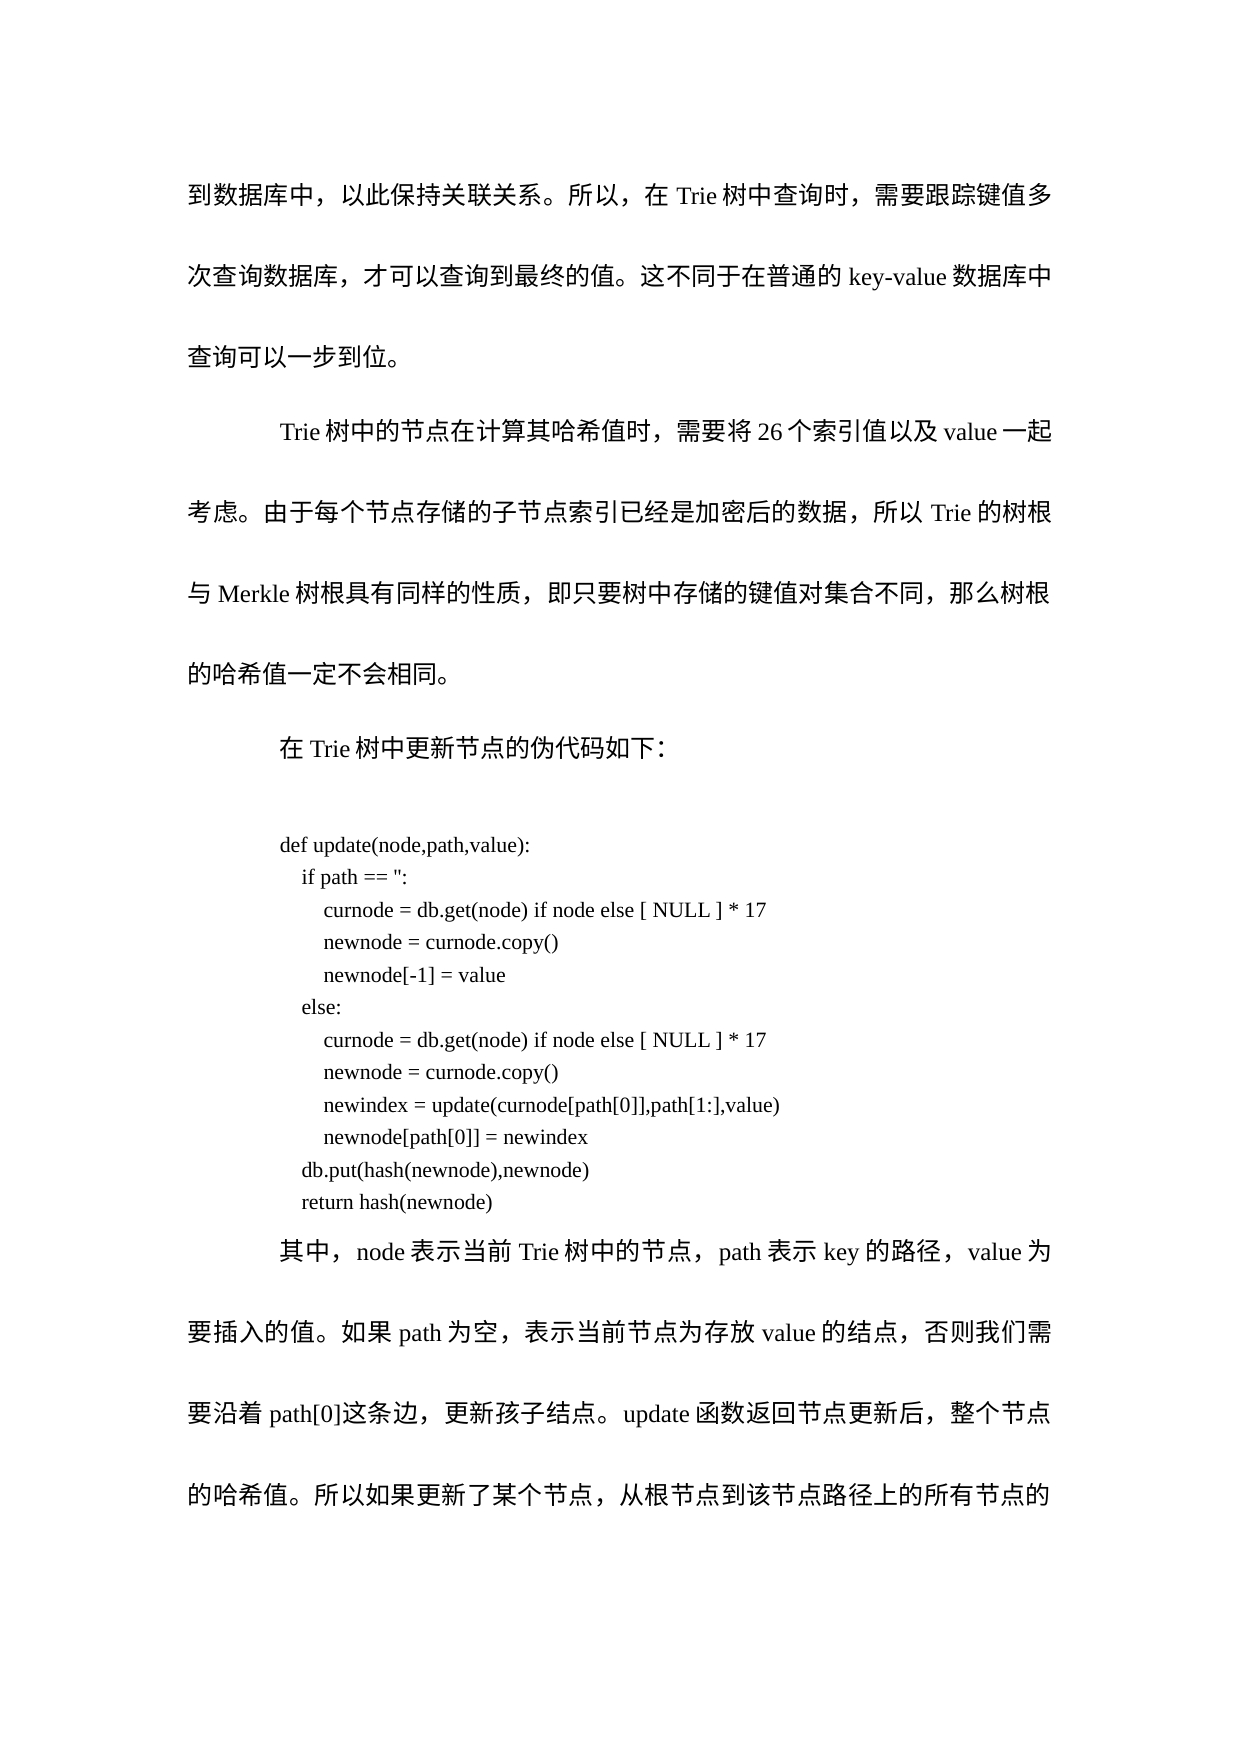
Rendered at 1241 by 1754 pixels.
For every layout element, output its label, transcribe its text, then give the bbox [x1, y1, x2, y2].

text newnode = curnode.copy() [187, 926, 1053, 958]
text newnode[path[0]] = newindex [187, 1121, 1053, 1153]
text 在Trie树中更新节点的伪代码如下： [187, 715, 1053, 780]
text curnode = db.get(node) if node else [ NULL ] * 17 [187, 893, 1053, 926]
text else: [187, 991, 1053, 1023]
text db.put(hash(newnode),newnode) [187, 1153, 1053, 1186]
text curnode = db.get(node) if node else [ NULL ] * 17 [187, 1023, 1053, 1056]
text return hash(newnode) [187, 1186, 1053, 1218]
text newindex = update(curnode[path[0]],path[1:],value) [187, 1088, 1053, 1121]
text Trie树中的节点在计算其哈希值时，需要将26个索引值以及value一起考虑。由于每个节点存储的子节点索引已经是加密后的数据，所以Trie的树根与Merkle树根具有同样的性质，即只要树中存储的键值对集合不同，那么树根的哈希值一定不会相同。 [187, 398, 1053, 707]
text newnode = curnode.copy() [187, 1056, 1053, 1088]
text def update(node,path,value): [187, 828, 1053, 861]
text newnode[-1] = value [187, 958, 1053, 991]
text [187, 162, 1053, 389]
text if path == '': [187, 861, 1053, 893]
